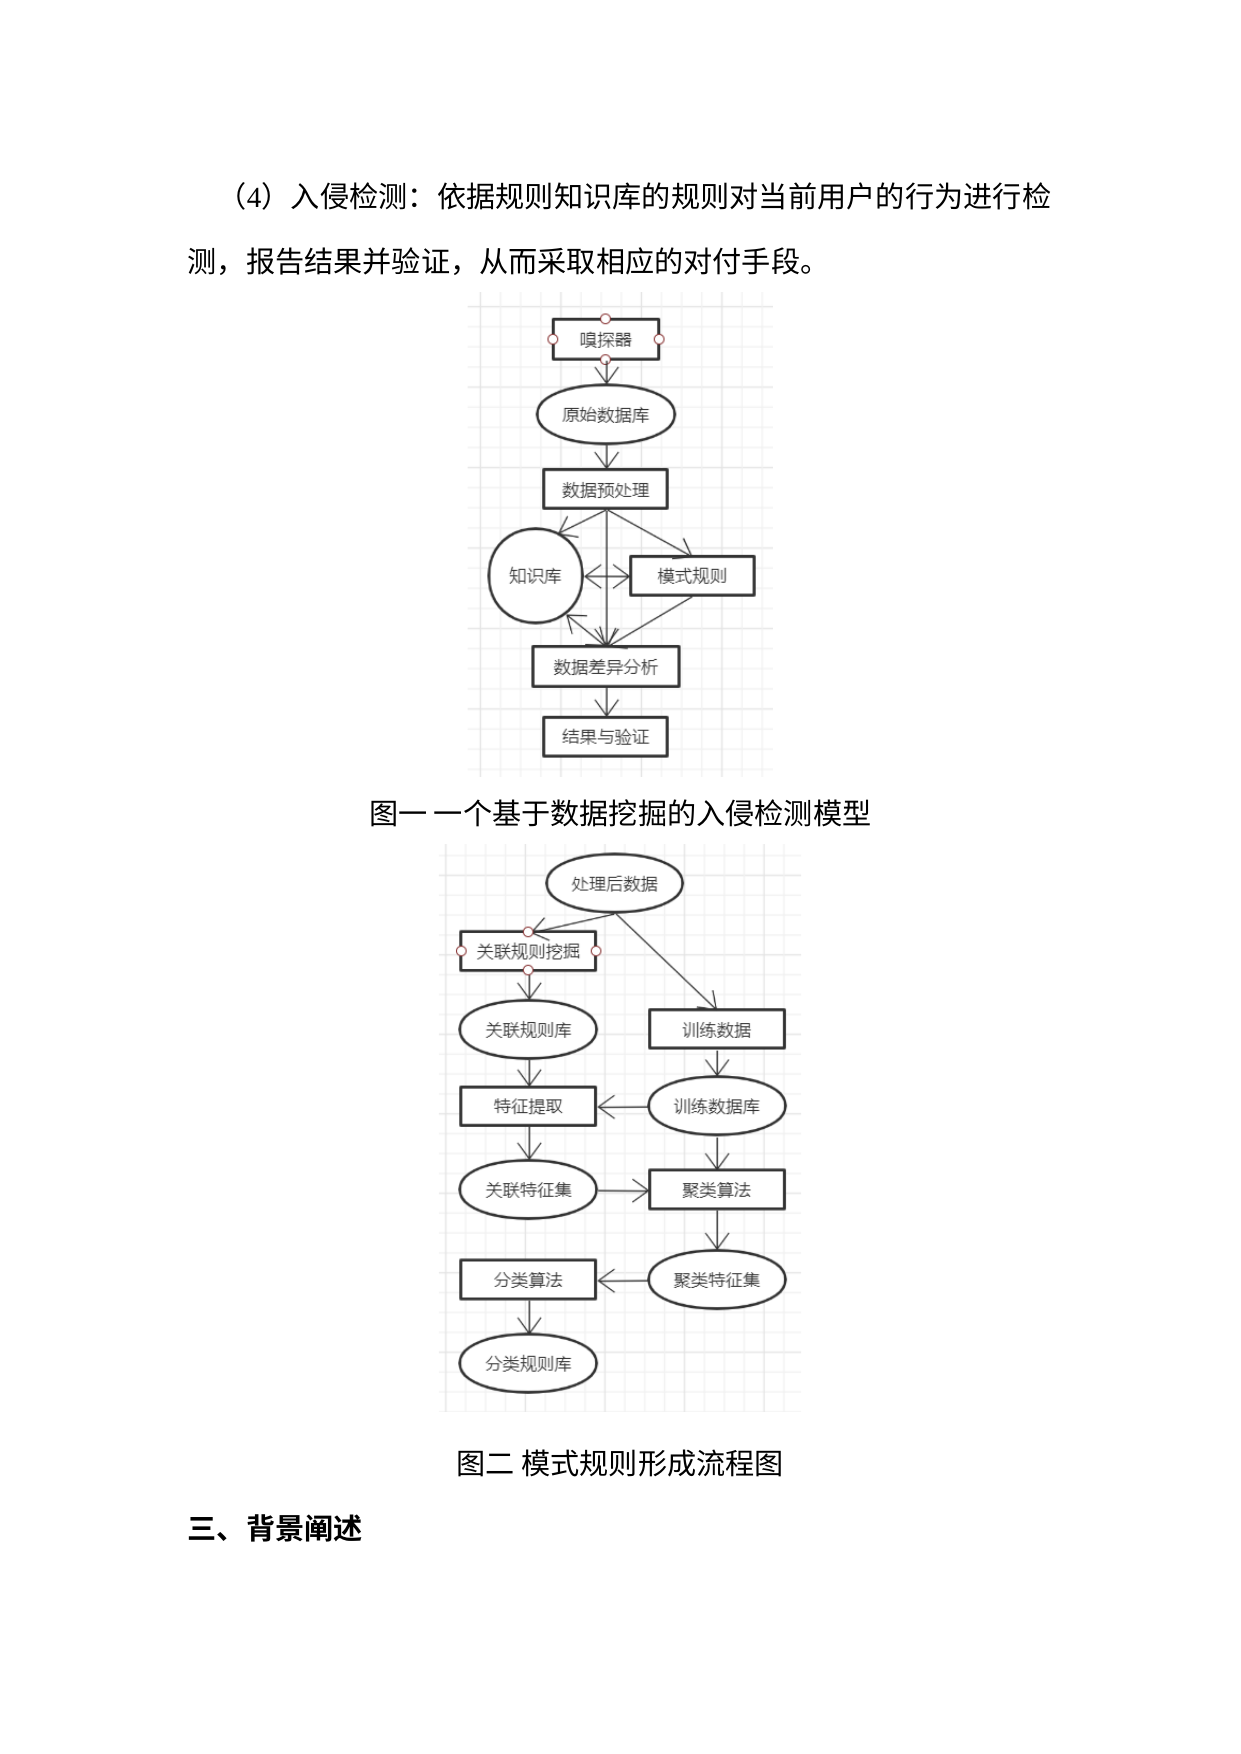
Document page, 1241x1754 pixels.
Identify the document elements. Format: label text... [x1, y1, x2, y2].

text 三、背景阐述 [187, 1494, 1053, 1559]
text （4）入侵检测：依据规则知识库的规则对当前用户的行为进行检测，报告结果并验证，从而采取相应的对付手段。 [187, 162, 1053, 292]
text 图二 模式规则形成流程图 [187, 1429, 1053, 1494]
picture [467, 292, 773, 777]
text 图一 一个基于数据挖掘的入侵检测模型 [187, 779, 1053, 844]
picture [438, 844, 802, 1412]
